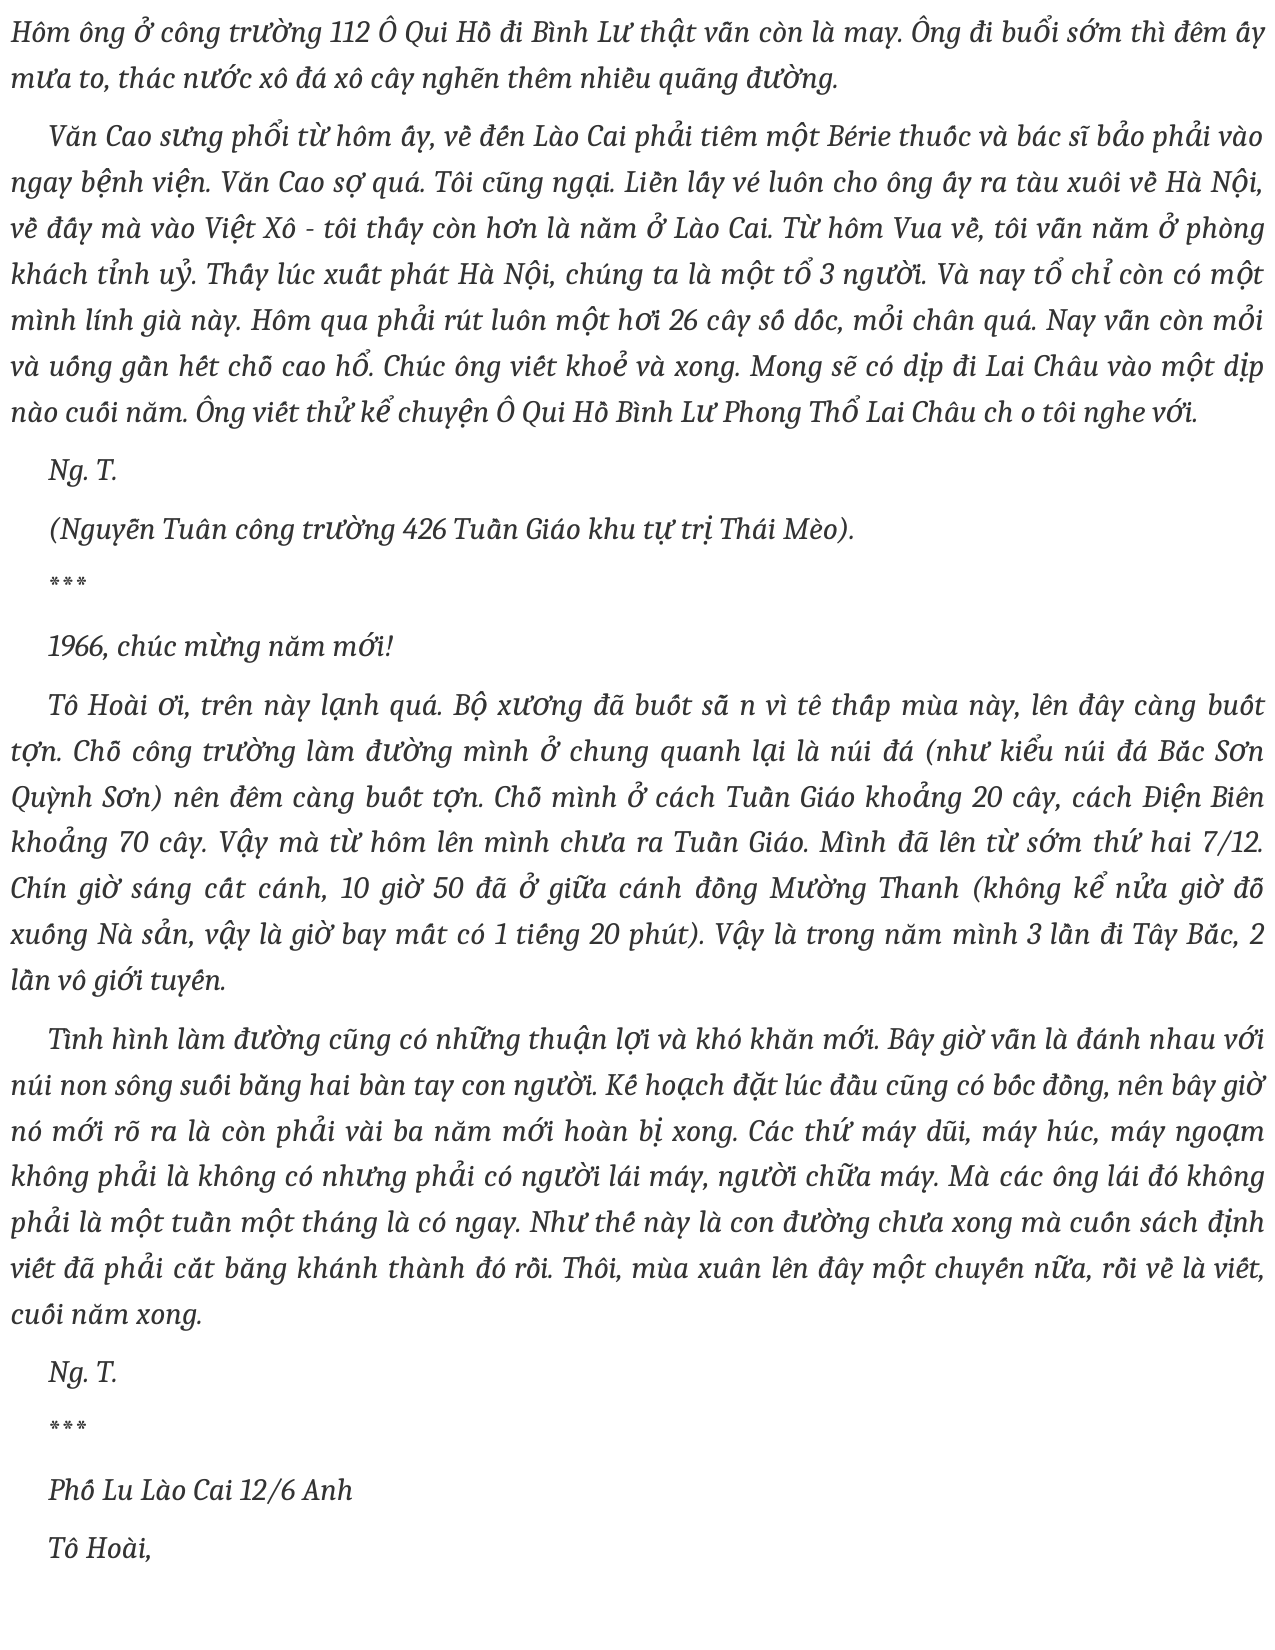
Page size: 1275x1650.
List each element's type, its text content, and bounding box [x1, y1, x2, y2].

text (Nguyễn Tuân công trường 426 Tuần Giáo khu tự trị Thái Mèo). [48, 511, 1275, 547]
text Tình hình làm đường cũng có những thuận lợi và khó khăn mới. Bây giờ vẫn là đánh nhau với núi non sông suối bằng hai bàn tay con người. Kế hoạch đặt lúc đầu cũng có bốc đồng, nên bây giờ nó mới rõ ra là còn phải vài ba năm mới hoàn bị xong. Các thứ máy dũi, máy húc, máy ngoạm không phải là không có nhưng phải có người lái máy, người chữa máy. Mà các ông lái đó không phải là một tuần một tháng là có ngay. Như thế này là con đường chưa xong mà cuốn sách định viết đã phải cắt băng khánh thành đó rồi. Thôi, mùa xuân lên đây một chuyến nữa, rồi về là viết, cuối năm xong. [10, 1021, 1266, 1332]
text Văn Cao sưng phổi từ hôm ấy, về đến Lào Cai phải tiêm một Bérie thuốc và bác sĩ bảo phải vào ngay bệnh viện. Văn Cao sợ quá. Tôi cũng ngại. Liền lấy vé luôn cho ông ấy ra tàu xuôi về Hà Nội, về đấy mà vào Việt Xô - tôi thấy còn hơn là nằm ở Lào Cai. Từ hôm Vua về, tôi vẫn nằm ở phòng khách tỉnh uỷ. Thấy lúc xuất phát Hà Nội, chúng ta là một tổ 3 người. Và nay tổ chỉ còn có một mình lính già này. Hôm qua phải rút luôn một hơi 26 cây số dốc, mỏi chân quá. Nay vẫn còn mỏi và uống gần hết chỗ cao hổ. Chúc ông viết khoẻ và xong. Mong sẽ có dịp đi Lai Châu vào một dịp nào cuối năm. Ông viết thử kể chuyện Ô Qui Hồ Bình Lư Phong Thổ Lai Châu ch o tôi nghe với. [10, 118, 1266, 430]
text Ng. T. [48, 1355, 1275, 1391]
text Ng. T. [48, 452, 1275, 488]
text 1966, chúc mừng năm mới! [48, 628, 1275, 664]
text *** [48, 570, 1275, 606]
text Phố Lu Lào Cai 12/6 Anh Tô Hoài, [48, 1472, 362, 1566]
text Hôm ông ở công trường 112 Ô Qui Hồ đi Bình Lư thật vẫn còn là may. Ông đi buổi sớm thì đêm ấy mưa to, thác nước xô đá xô cây nghẽn thêm nhiều quãng đường. [10, 14, 1265, 96]
text *** [48, 1413, 1275, 1449]
text Tô Hoài ơi, trên này lạnh quá. Bộ xương đã buốt sẵ n vì tê thấp mùa này, lên đây càng buốt tợn. Chỗ công trường làm đường mình ở chung quanh lại là núi đá (như kiểu núi đá Bắc Sơn Quỳnh Sơn) nên đêm càng buốt tợn. Chỗ mình ở cách Tuần Giáo khoảng 20 cây, cách Điện Biên khoảng 70 cây. Vậy mà từ hôm lên mình chưa ra Tuần Giáo. Mình đã lên từ sớm thứ hai 7/12. Chín giờ sáng cất cánh, 10 giờ 50 đã ở giữa cánh đồng Mường Thanh (không kể nửa giờ đỗ xuống Nà sản, vậy là giờ bay mất có 1 tiếng 20 phút). Vậy là trong năm mình 3 lần đi Tây Bắc, 2 lần vô giới tuyến. [10, 687, 1265, 998]
